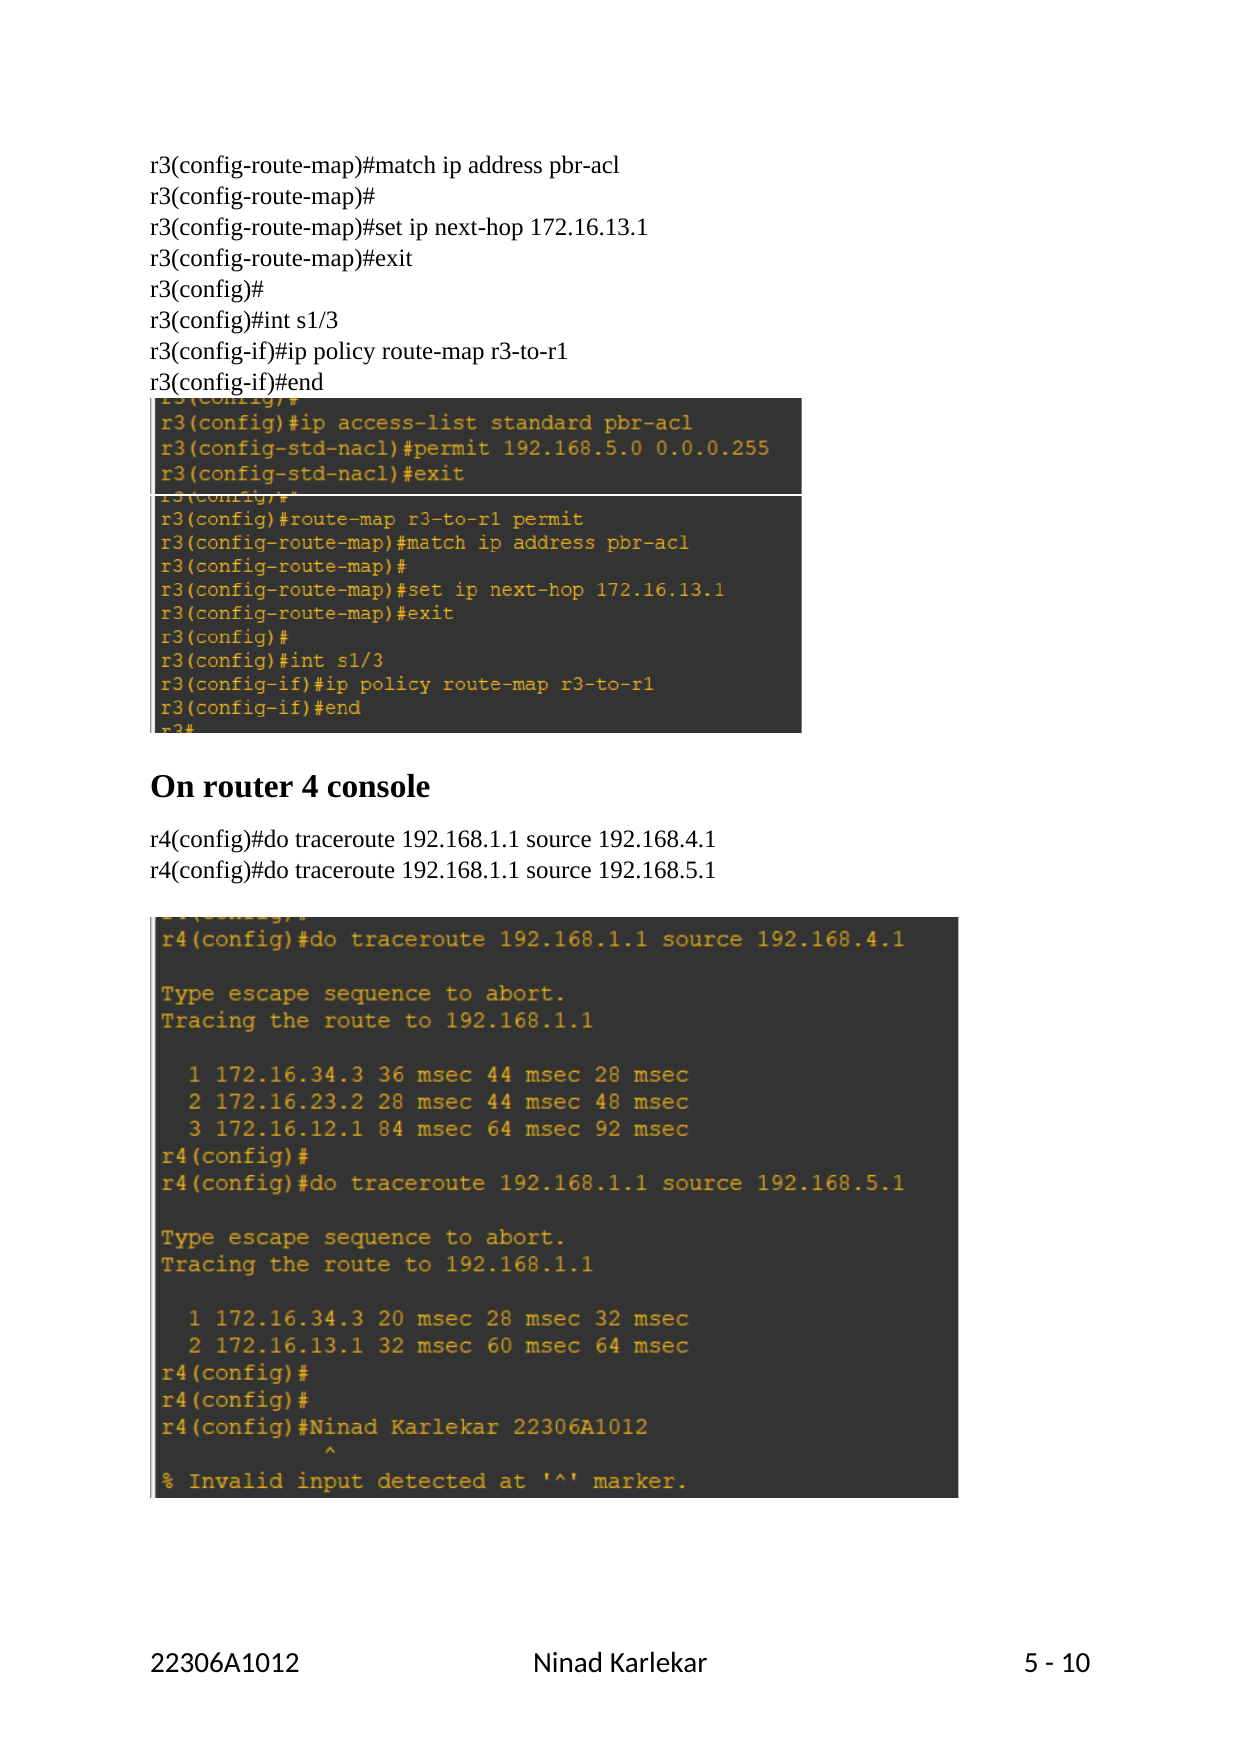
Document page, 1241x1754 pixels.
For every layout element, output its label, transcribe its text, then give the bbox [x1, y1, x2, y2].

text r4(config)#do traceroute 192.168.1.1 source 192.168.5.1 [150, 855, 1090, 884]
text r3(config-if)#end [150, 367, 1090, 396]
text r3(config)#int s1/3 [150, 305, 1090, 334]
text r3(config-route-map)#set ip next-hop 172.16.13.1 [150, 212, 1090, 241]
picture [150, 398, 802, 494]
text r3(config-route-map)#exit [150, 243, 1090, 272]
text r3(config-if)#ip policy route-map r3-to-r1 [150, 336, 1090, 365]
picture [150, 917, 959, 1498]
text r3(config-route-map)# [150, 181, 1090, 210]
text r4(config)#do traceroute 192.168.1.1 source 192.168.4.1 [150, 824, 1090, 853]
text r3(config-route-map)#match ip address pbr-acl [150, 150, 1090, 179]
text r3(config)# [150, 274, 1090, 303]
picture [150, 496, 802, 733]
text On router 4 console [150, 766, 1090, 804]
